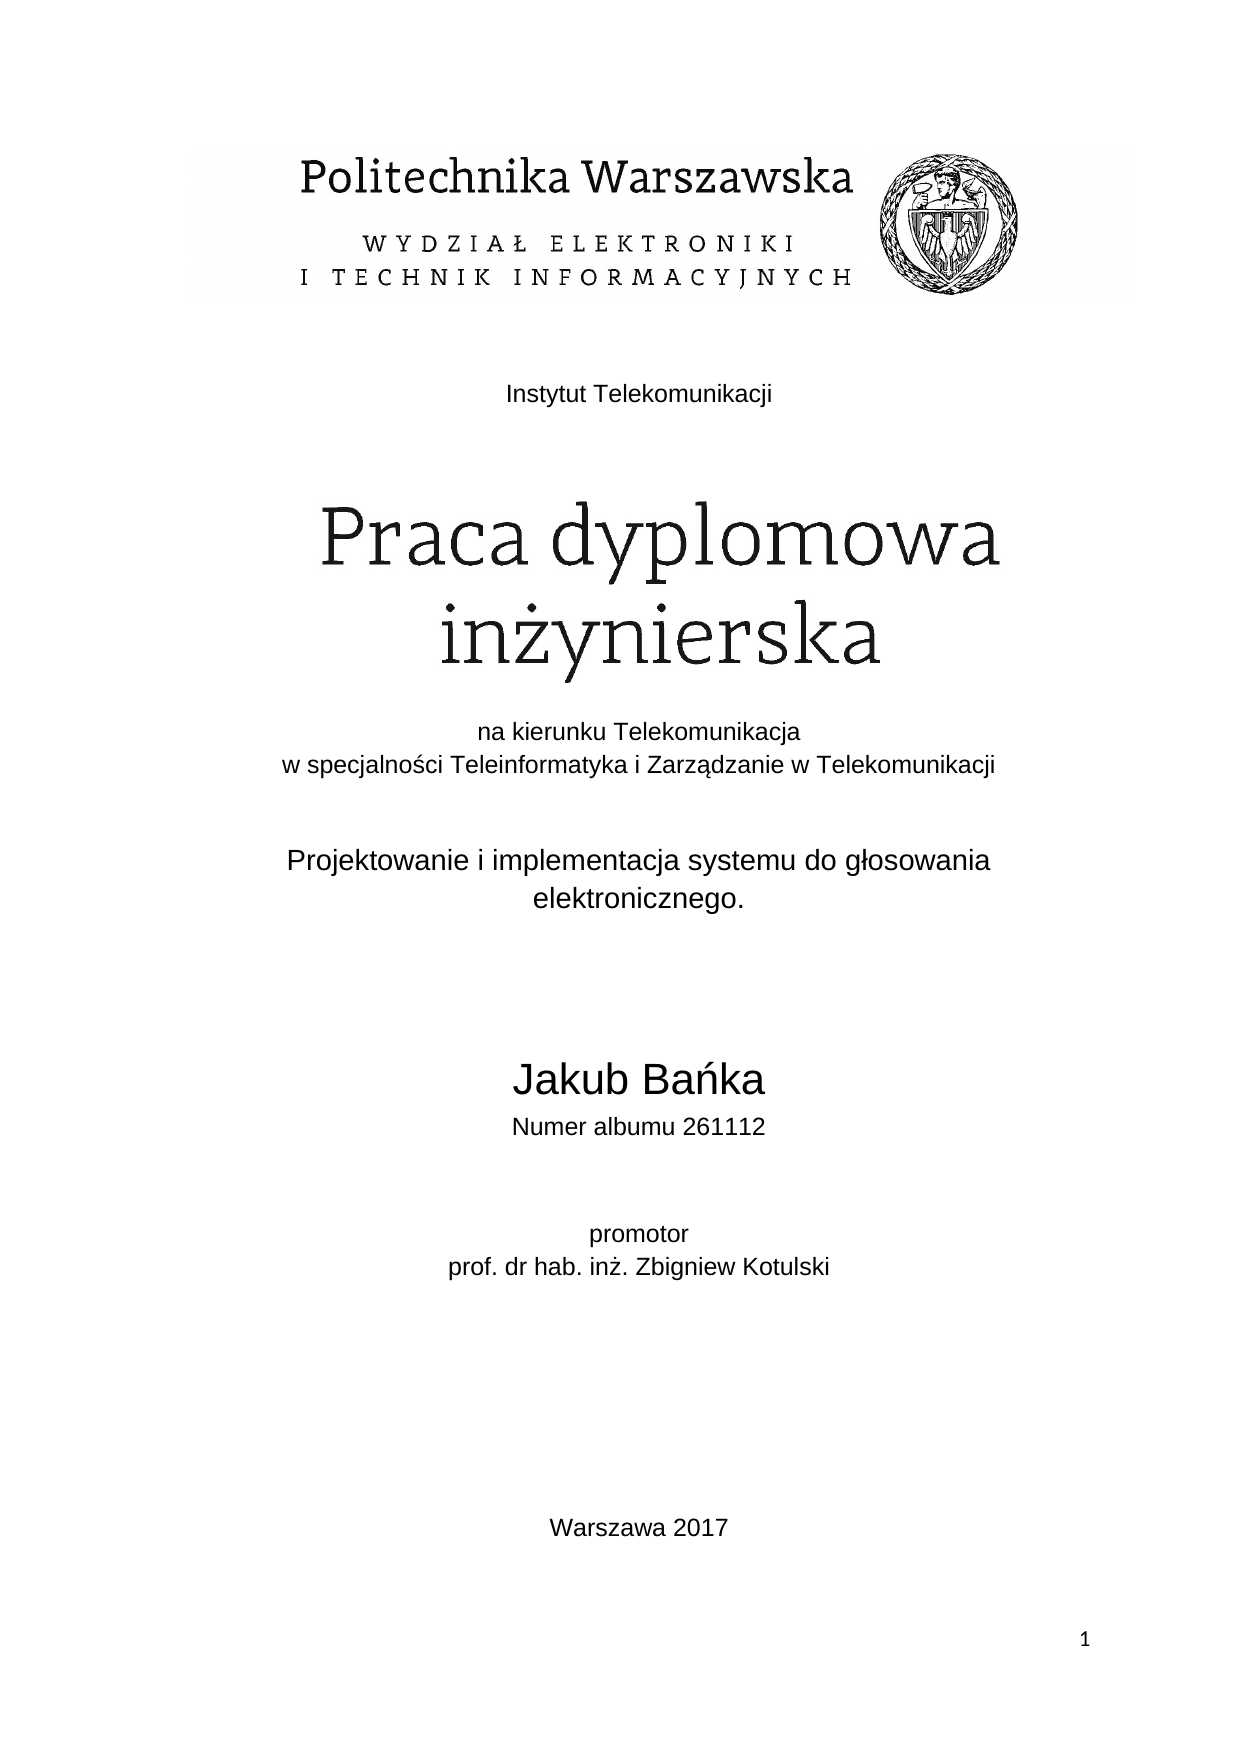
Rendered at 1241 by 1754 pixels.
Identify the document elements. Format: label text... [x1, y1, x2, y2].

text Numer albumu 261112 [187, 1112, 1090, 1140]
text Instytut Telekomunikacji [187, 379, 1090, 407]
text promotor [187, 1219, 1090, 1248]
text prof. dr hab. inż. Zbigniew Kotulski [187, 1252, 1090, 1281]
text Projektowanie i implementacja systemu do głosowania elektronicznego. [187, 843, 1090, 915]
picture [187, 150, 1133, 300]
text Warszawa 2017 [187, 1513, 1090, 1542]
text w specjalności Teleinformatyka i Zarządzanie w Telekomunikacji [187, 750, 1090, 779]
text Jakub Bańka [187, 1054, 1090, 1104]
picture [187, 486, 1133, 693]
text na kierunku Telekomunikacja [187, 717, 1090, 746]
